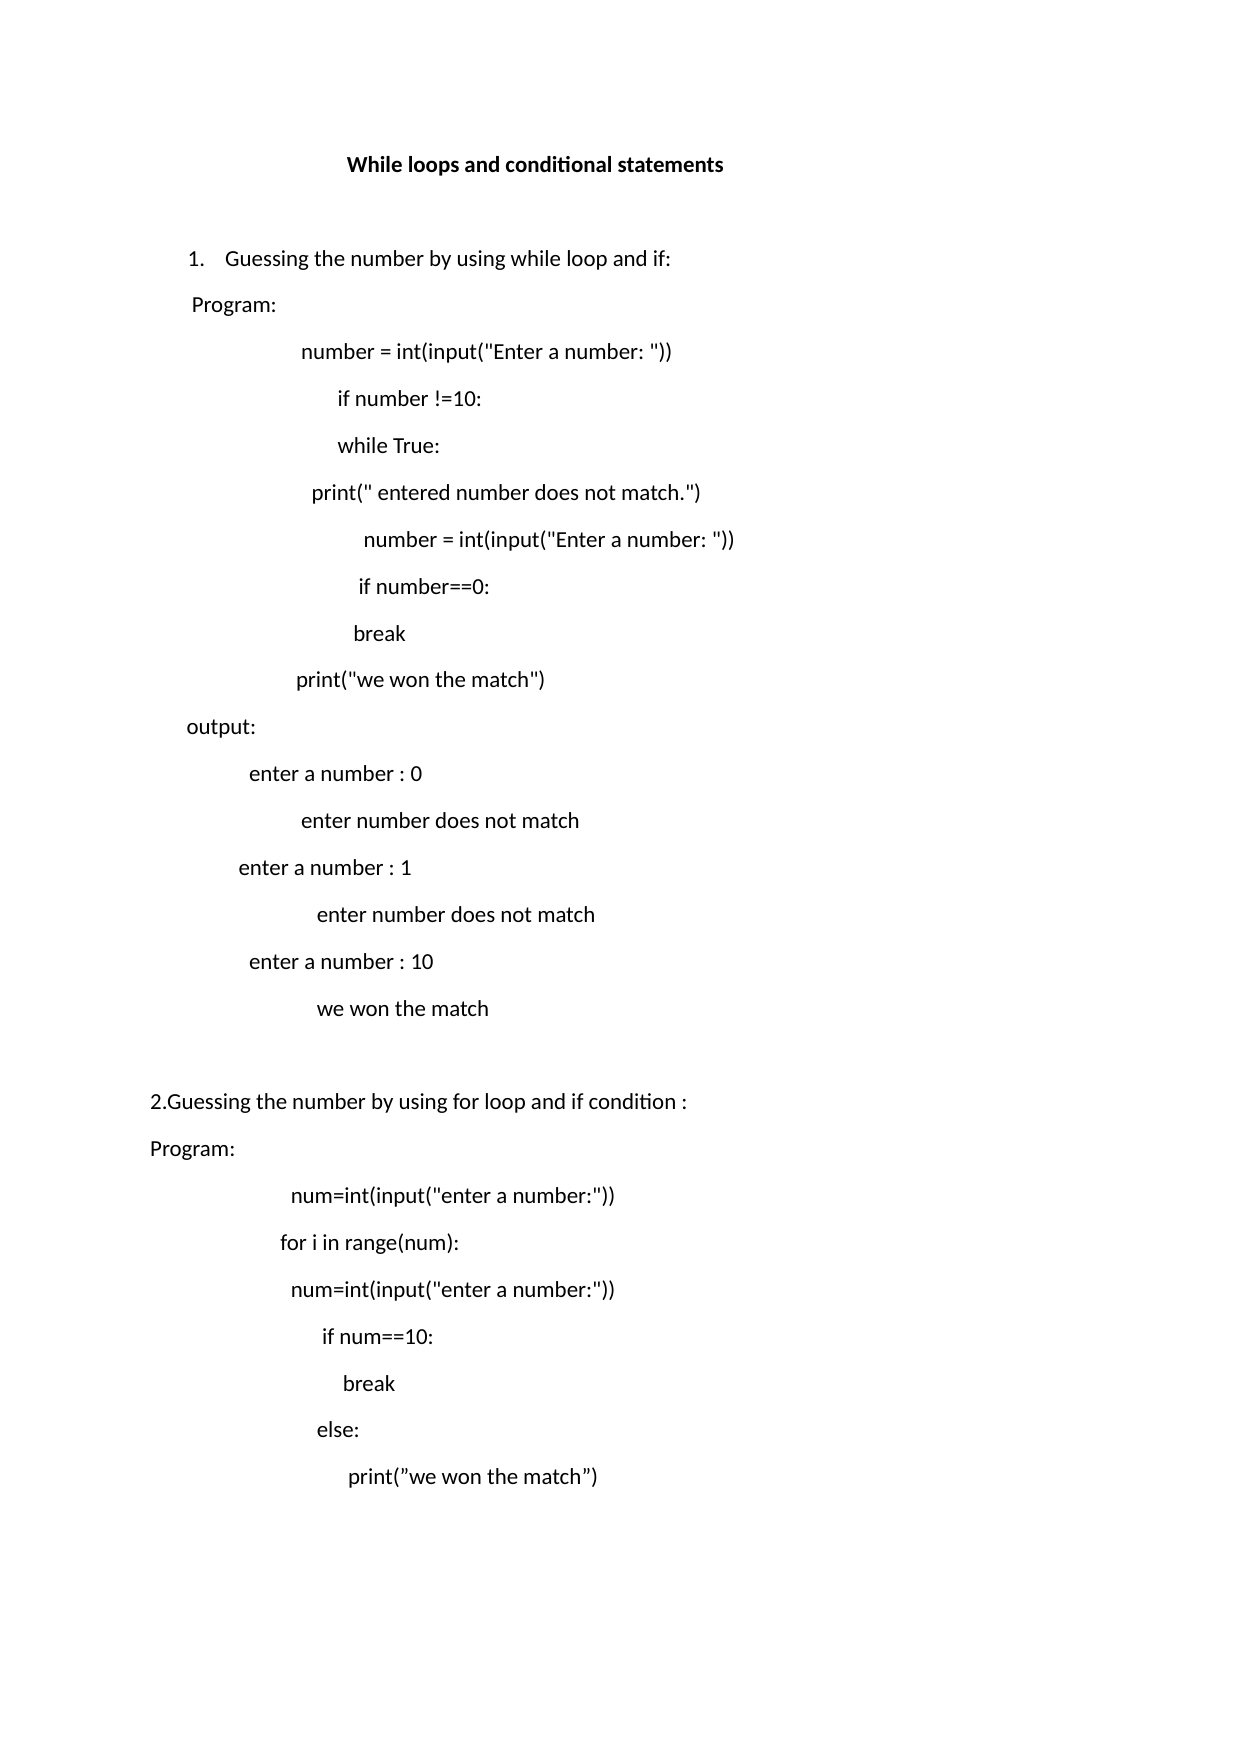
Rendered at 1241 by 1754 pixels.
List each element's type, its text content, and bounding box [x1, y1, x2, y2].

text enter number does not match [150, 900, 1090, 928]
text enter a number : 1 [150, 853, 1090, 881]
text Program: [150, 291, 1090, 319]
text enter number does not match [150, 806, 1090, 834]
text print(" entered number does not match.") [150, 478, 1090, 506]
text if num==10: [150, 1322, 1090, 1350]
text while True: [150, 431, 1090, 459]
text for i in range(num): [150, 1228, 1090, 1256]
text break [150, 619, 1090, 647]
text Program: [150, 1134, 1090, 1162]
text 2.Guessing the number by using for loop and if condition : [150, 1087, 1090, 1116]
text print(”we won the match”) [150, 1462, 1090, 1491]
text enter a number : 10 [150, 947, 1090, 975]
text else: [150, 1416, 1090, 1444]
text if number==0: [150, 572, 1090, 600]
text we won the match [150, 994, 1090, 1022]
text if number !=10: [150, 384, 1090, 412]
text num=int(input("enter a number:")) [150, 1181, 1090, 1209]
list Guessing the number by using while loop and if: [187, 244, 1090, 272]
text break [150, 1369, 1090, 1397]
text print("we won the match") [150, 666, 1090, 694]
text num=int(input("enter a number:")) [150, 1275, 1090, 1303]
text enter a number : 0 [150, 759, 1090, 787]
text While loops and conditional statements [150, 150, 1090, 178]
text number = int(input("Enter a number: ")) [150, 525, 1090, 553]
text number = int(input("Enter a number: ")) [150, 337, 1090, 366]
text output: [150, 712, 1090, 741]
